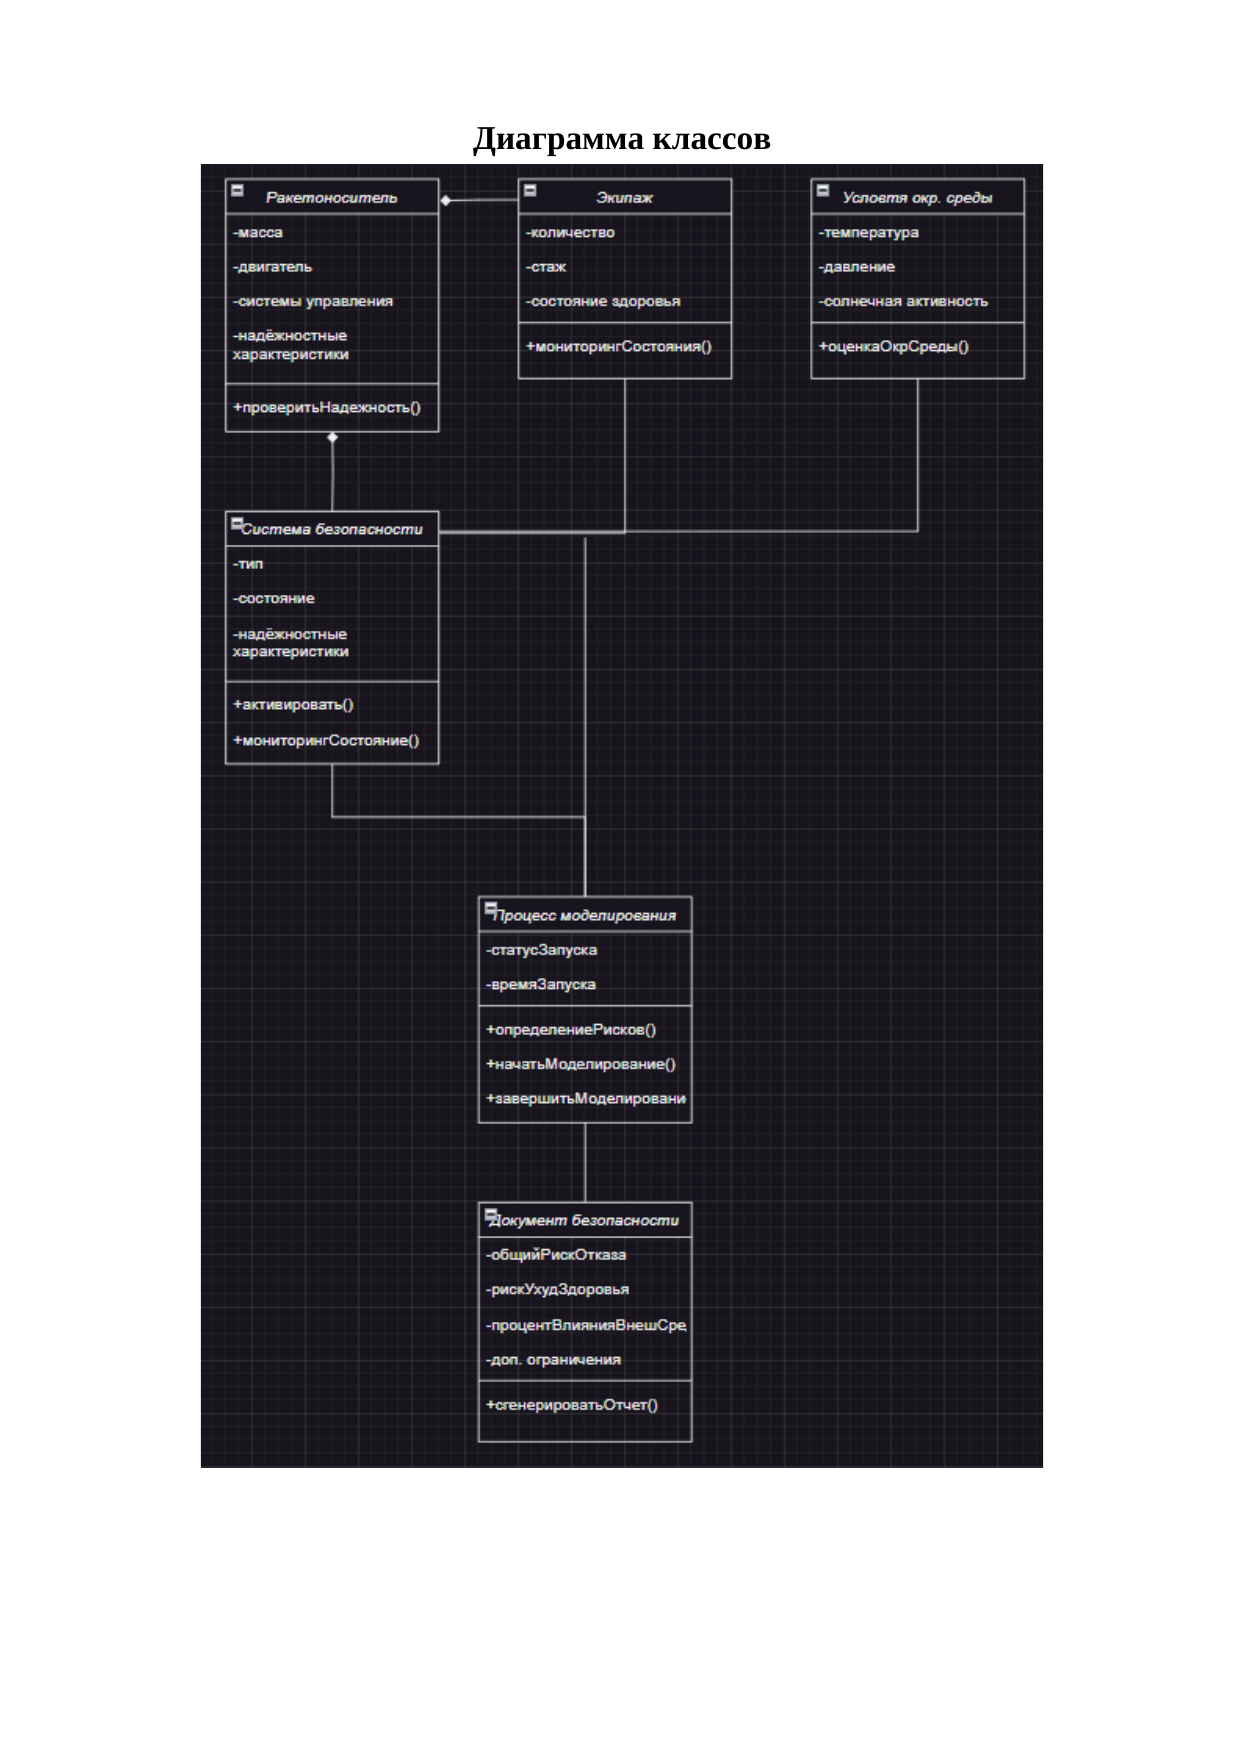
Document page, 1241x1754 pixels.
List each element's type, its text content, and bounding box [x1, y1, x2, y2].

picture [200, 164, 1044, 1468]
text Диаграмма классов [177, 118, 1067, 156]
